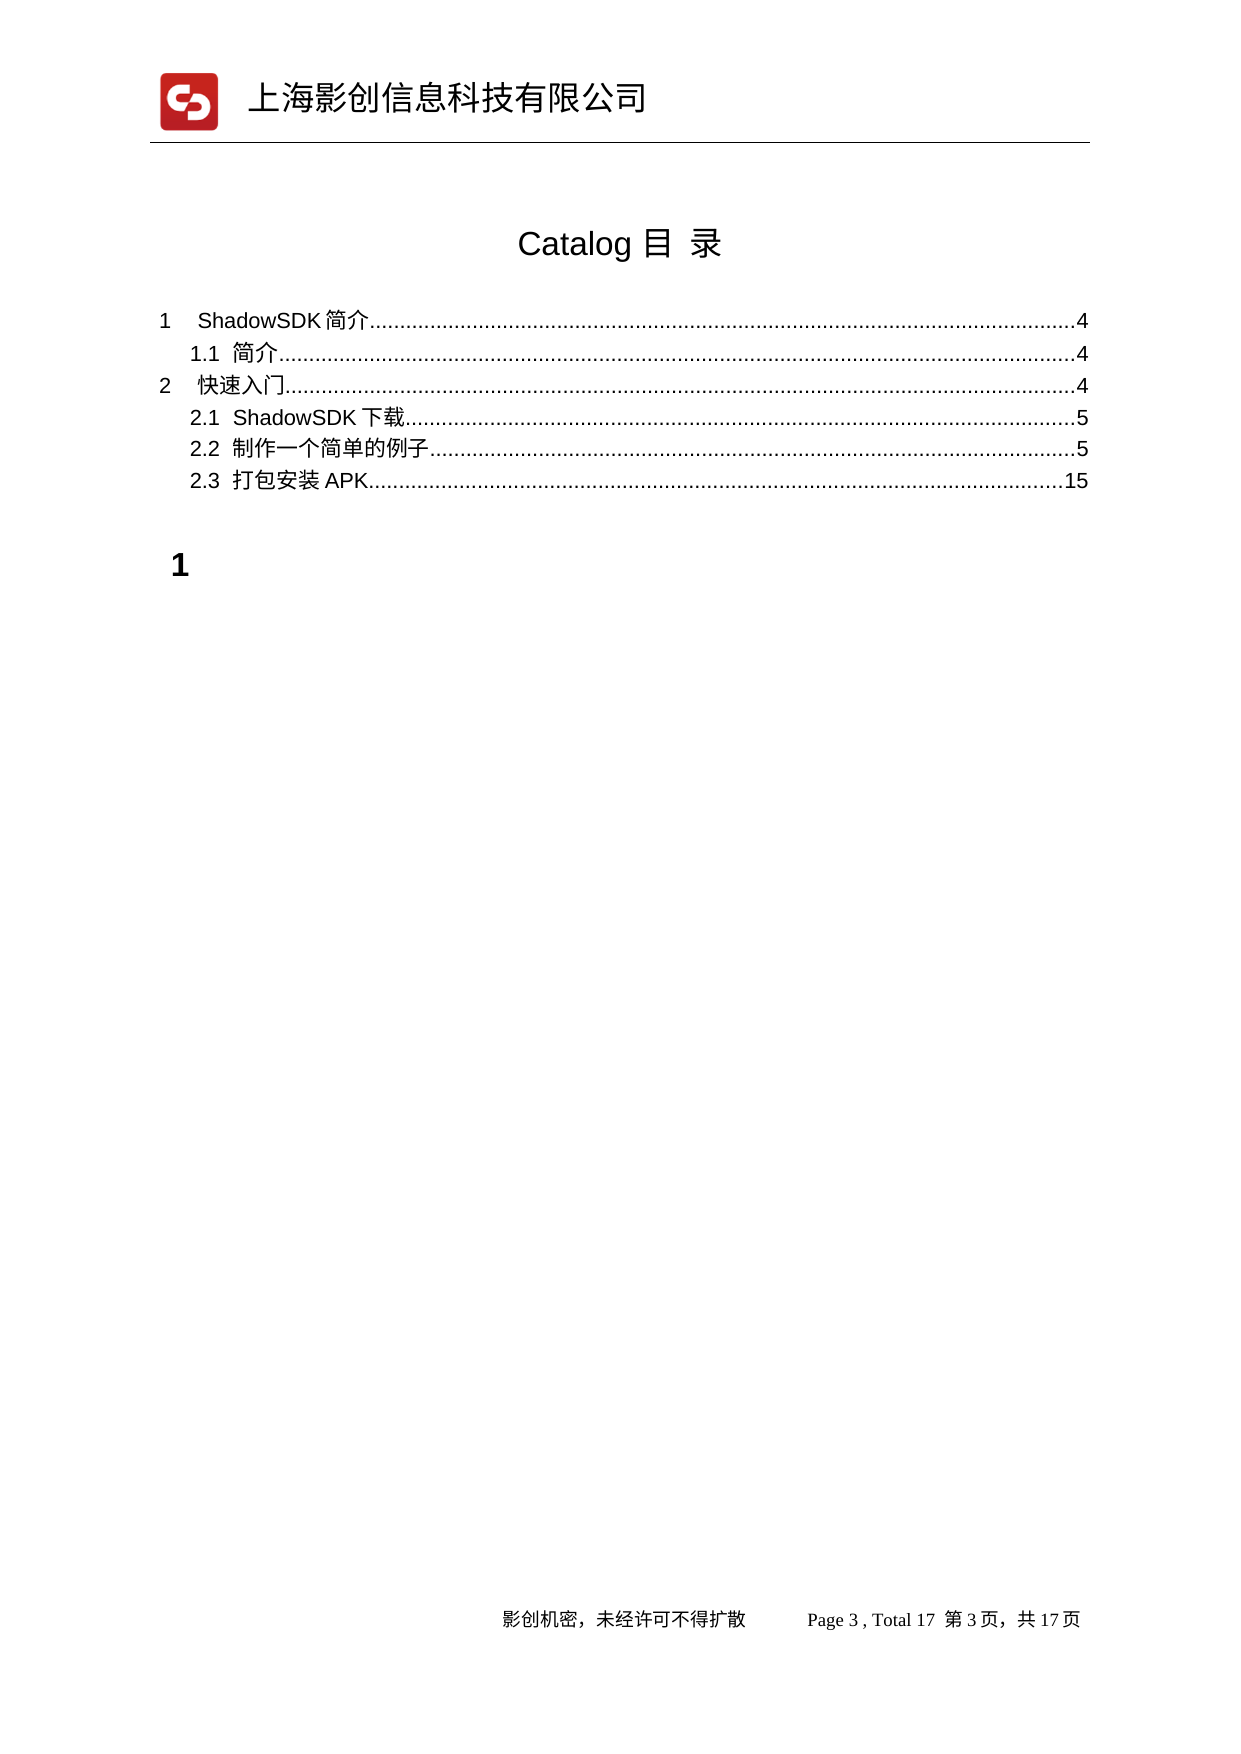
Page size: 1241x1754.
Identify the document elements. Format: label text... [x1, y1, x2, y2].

text 1.1 简介 4 [189, 334, 1090, 368]
text 2.2 制作一个简单的例子 5 [189, 431, 1090, 463]
text 2.1 ShadowSDK下载 5 [189, 399, 1090, 431]
text 2 快速入门 4 [159, 368, 1090, 399]
picture [156, 70, 223, 135]
text Catalog 目 录 [150, 217, 1090, 265]
text 2.3 打包安装APK 15 [189, 463, 1090, 494]
text 1 ShadowSDK简介 4 [159, 303, 1090, 334]
